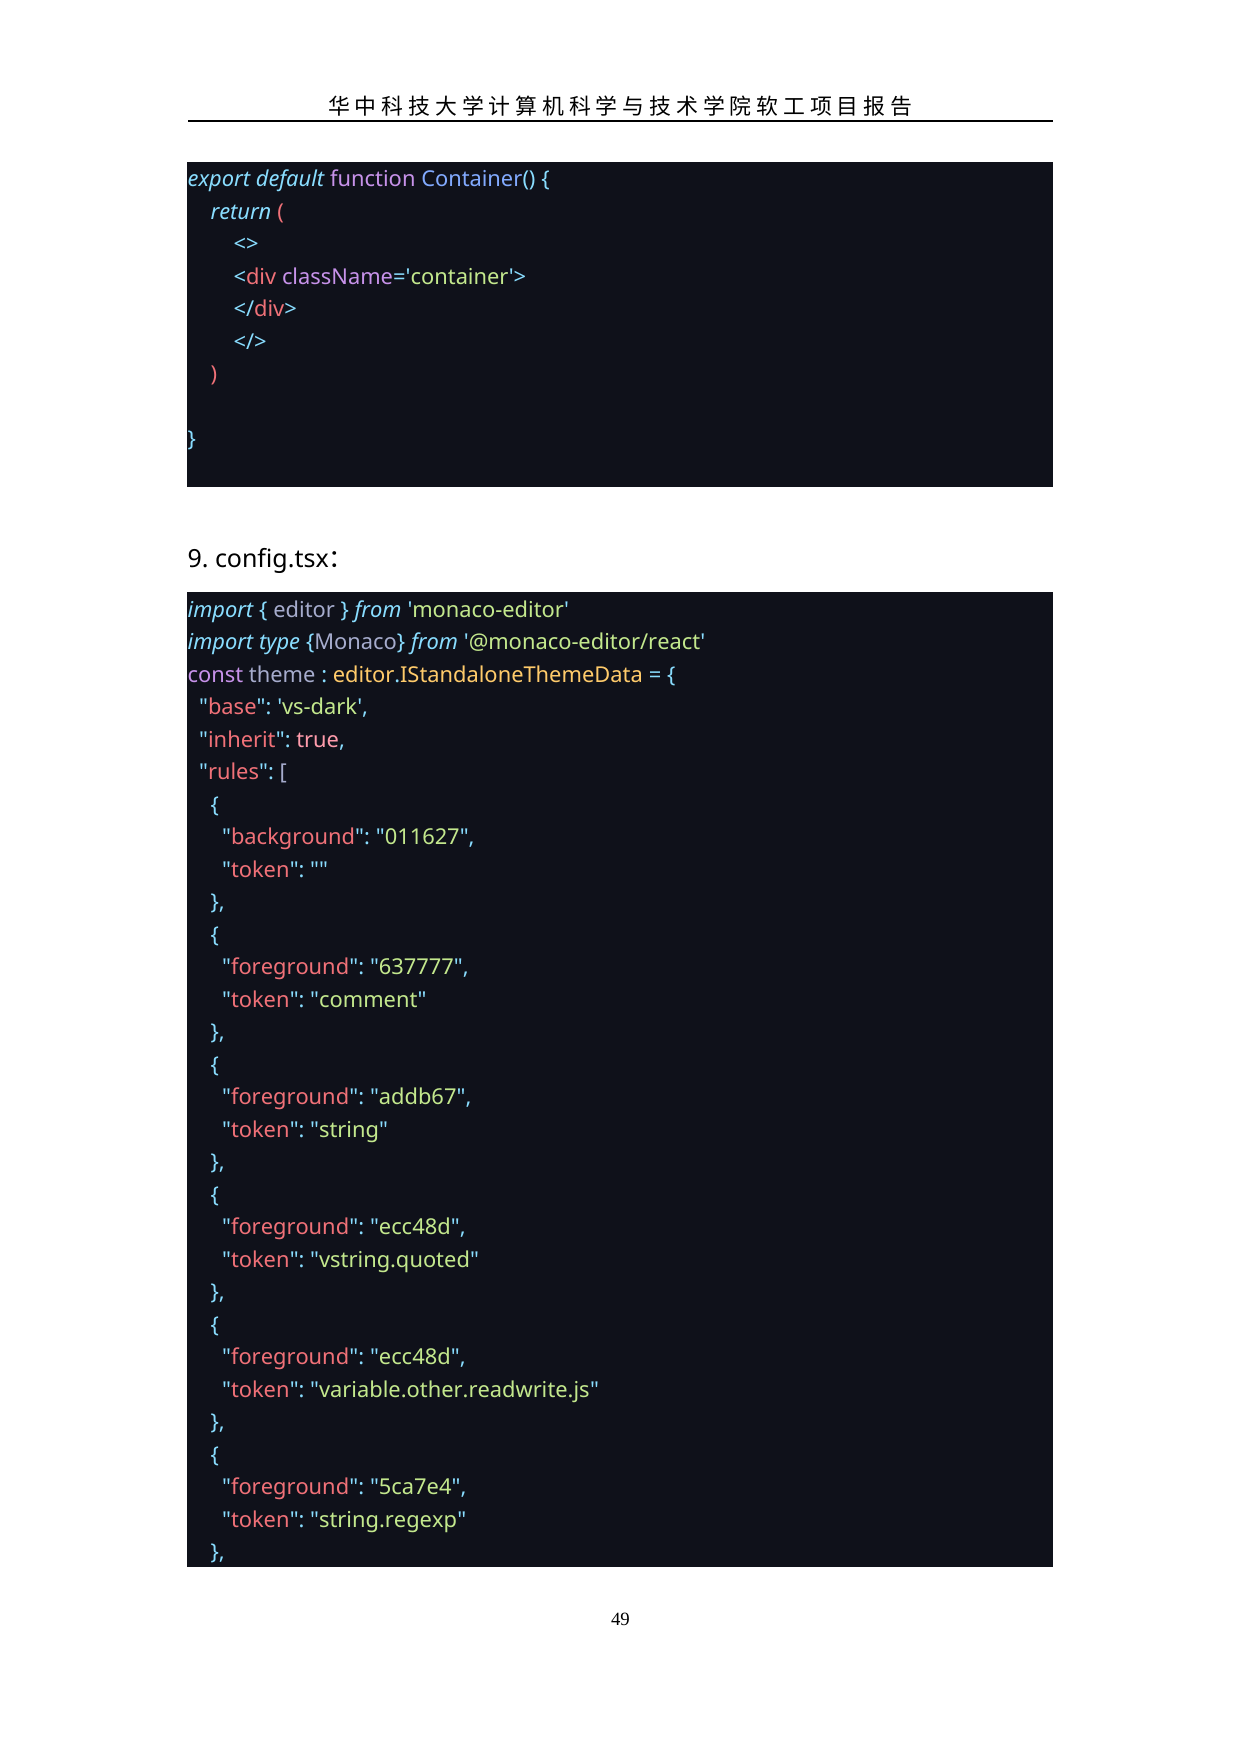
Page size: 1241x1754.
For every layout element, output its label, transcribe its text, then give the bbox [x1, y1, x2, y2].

text "foreground": "ecc48d", [187, 1210, 1053, 1242]
text 9. config.tsx： [187, 538, 1053, 574]
text { [187, 1047, 1053, 1080]
text "foreground": "637777", [187, 950, 1053, 982]
text "token": "variable.other.readwrite.js" [187, 1372, 1053, 1405]
text "foreground": "5ca7e4", [187, 1470, 1053, 1502]
text "base": 'vs-dark', [187, 690, 1053, 722]
text const theme : editor.IStandaloneThemeData = { [187, 657, 1053, 690]
text "rules": [ [187, 755, 1053, 787]
text "inherit": true, [187, 722, 1053, 755]
text <div className='container'> [187, 259, 1053, 292]
text }, [187, 1275, 1053, 1307]
text { [187, 1177, 1053, 1210]
text "foreground": "addb67", [187, 1080, 1053, 1112]
text "token": "string" [187, 1112, 1053, 1145]
text ) [187, 357, 1053, 389]
text "background": "011627", [187, 820, 1053, 852]
text "foreground": "ecc48d", [187, 1340, 1053, 1372]
text }, [187, 1015, 1053, 1047]
text "token": "string.regexp" [187, 1502, 1053, 1535]
text { [187, 787, 1053, 820]
text }, [187, 885, 1053, 917]
text import type {Monaco} from '@monaco-editor/react' [187, 625, 1053, 657]
text { [187, 917, 1053, 950]
text export default function Container() { [187, 162, 1053, 194]
text "token": "vstring.quoted" [187, 1242, 1053, 1275]
text </div> [187, 292, 1053, 324]
text return ( [187, 194, 1053, 227]
text }, [187, 1535, 1053, 1567]
text }, [187, 1405, 1053, 1437]
text { [187, 1307, 1053, 1340]
text <> [187, 227, 1053, 259]
text "token": "" [187, 852, 1053, 885]
text } [187, 422, 1053, 454]
text { [187, 1437, 1053, 1470]
text "token": "comment" [187, 982, 1053, 1015]
text }, [187, 1145, 1053, 1177]
text </> [187, 324, 1053, 357]
text import { editor } from 'monaco-editor' [187, 592, 1053, 625]
